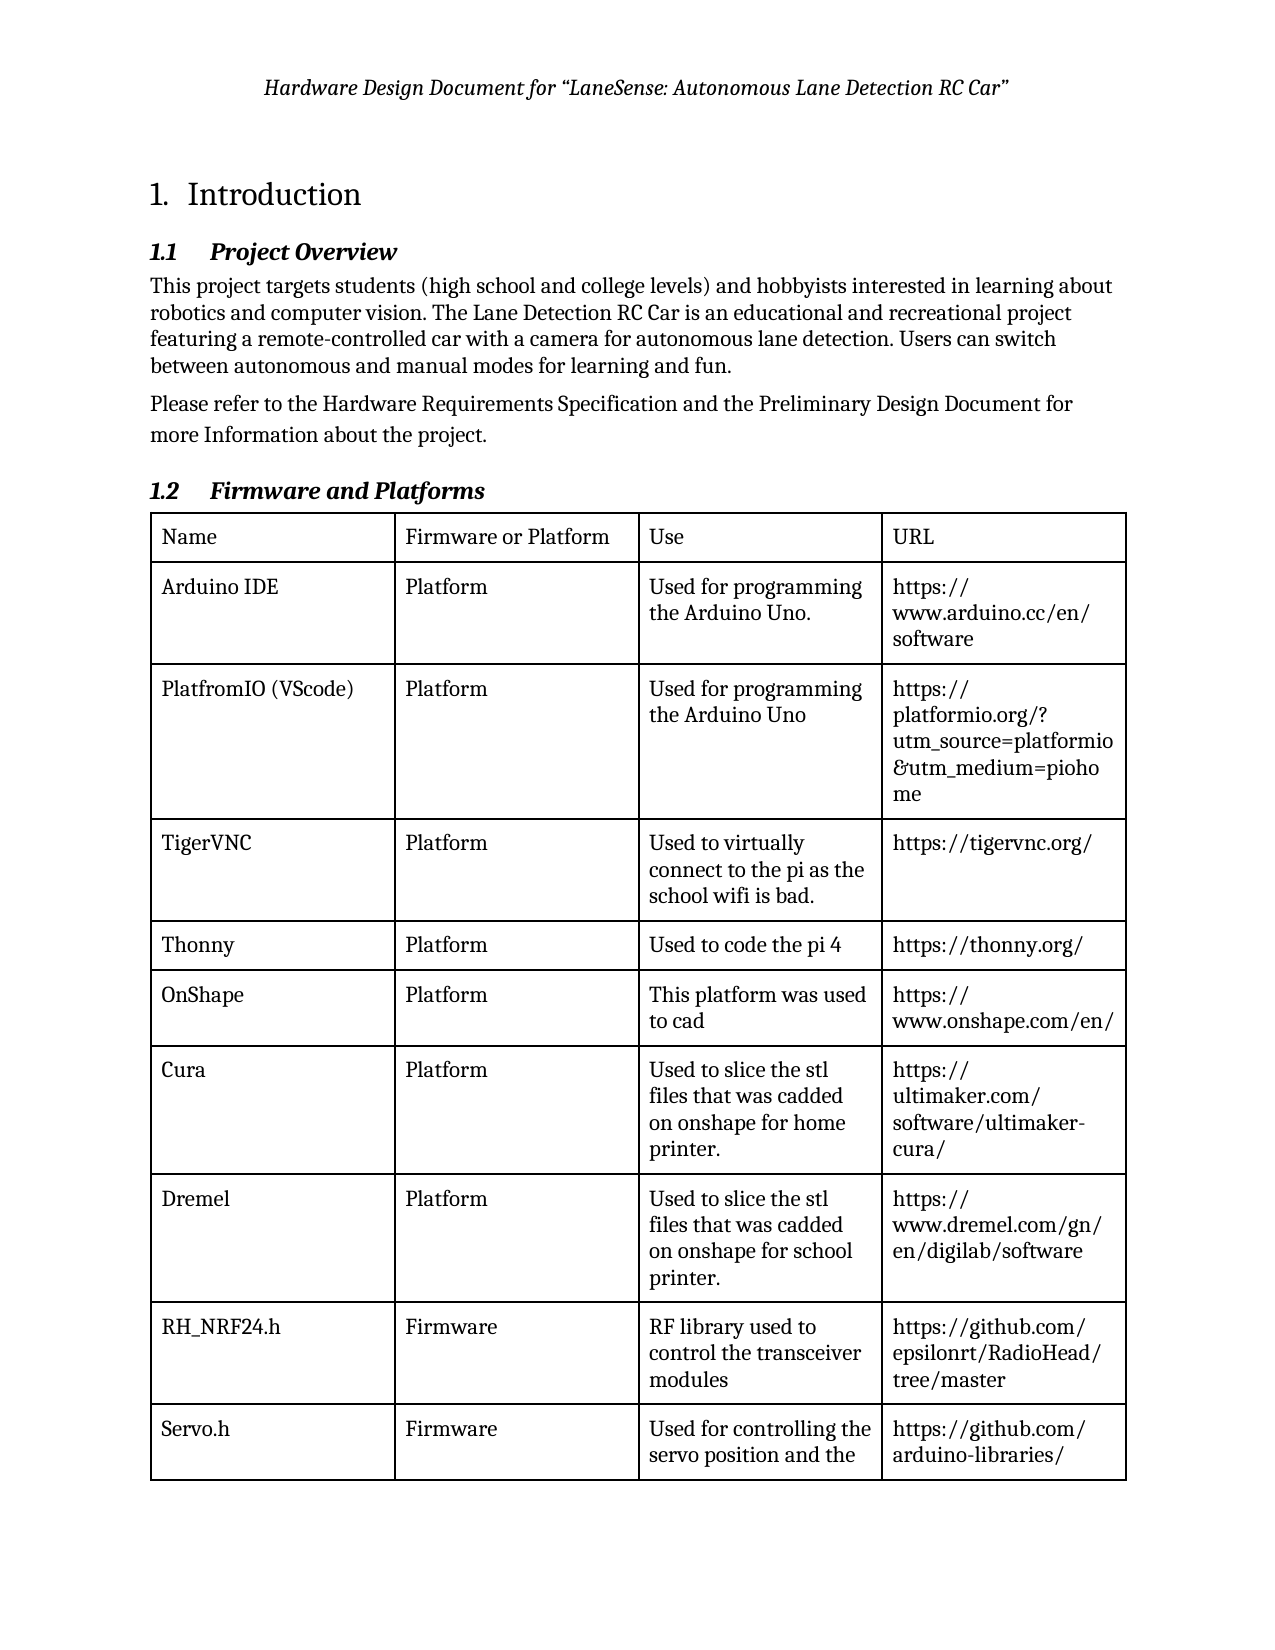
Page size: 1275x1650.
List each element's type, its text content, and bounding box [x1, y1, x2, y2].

table_cell Firmware [396, 1303, 638, 1403]
table_cell RF library used to control the transceiver modules [640, 1303, 881, 1403]
table_cell https://ultimaker.com/software/ultimaker-cura/ [883, 1047, 1125, 1173]
table_cell Platform [396, 665, 638, 818]
table_cell Used to virtually connect to the pi as the school wifi is bad. [640, 820, 881, 919]
table_cell Platform [396, 563, 638, 663]
table_cell Platform [396, 820, 638, 919]
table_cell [883, 1405, 1125, 1479]
table_cell https://platformio.org/?utm_source=platformio&utm_medium=piohome [883, 665, 1125, 818]
table_cell Platform [396, 1175, 638, 1301]
table_cell Arduino IDE [152, 563, 394, 663]
subtitle Project Overview [150, 238, 1125, 267]
table_cell https://github.com/epsilonrt/RadioHead/tree/master [883, 1303, 1125, 1403]
table_cell https://thonny.org/ [883, 922, 1125, 969]
table_cell OnShape [152, 971, 394, 1044]
table_cell https://www.arduino.cc/en/software [883, 563, 1125, 663]
table_cell Platform [396, 1047, 638, 1173]
table_cell Used for programming the Arduino Uno [640, 665, 881, 818]
table_cell PlatfromIO (VScode) [152, 665, 394, 818]
table_cell Firmware [396, 1405, 638, 1479]
table_cell Platform [396, 922, 638, 969]
table_cell Used for programming the Arduino Uno. [640, 563, 881, 663]
table_cell https://www.dremel.com/gn/en/digilab/software [883, 1175, 1125, 1301]
table_cell RH_NRF24.h [152, 1303, 394, 1403]
table_header URL [883, 514, 1125, 561]
text Please refer to the Hardware Requirements Specification and the Preliminary Design Document for more Information about the project. [150, 391, 1125, 448]
table_cell Platform [396, 971, 638, 1044]
table_cell Dremel [152, 1175, 394, 1301]
text This project targets students (high school and college levels) and hobbyists interested in learning about robotics and computer vision. The Lane Detection RC Car is an educational and recreational project featuring a remote-controlled car with a camera for autonomous lane detection. Users can switch between autonomous and manual modes for learning and fun. [150, 273, 1125, 379]
table_cell Used to slice the stl files that was cadded on onshape for school printer. [640, 1175, 881, 1301]
subtitle Introduction [150, 175, 1125, 213]
table_cell https://www.onshape.com/en/ [883, 971, 1125, 1044]
table_cell Used to slice the stl files that was cadded on onshape for home printer. [640, 1047, 881, 1173]
table_cell TigerVNC [152, 820, 394, 919]
subtitle Firmware and Platforms [150, 477, 1125, 505]
table_cell Used to code the pi 4 [640, 922, 881, 969]
table_cell Servo.h [152, 1405, 394, 1479]
table_cell This platform was used to cad [640, 971, 881, 1044]
table_cell https://tigervnc.org/ [883, 820, 1125, 919]
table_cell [640, 1405, 881, 1479]
table_cell Thonny [152, 922, 394, 969]
table_header Name [152, 514, 394, 561]
table_header Use [640, 514, 881, 561]
table_cell Cura [152, 1047, 394, 1173]
table_header Firmware or Platform [396, 514, 638, 561]
